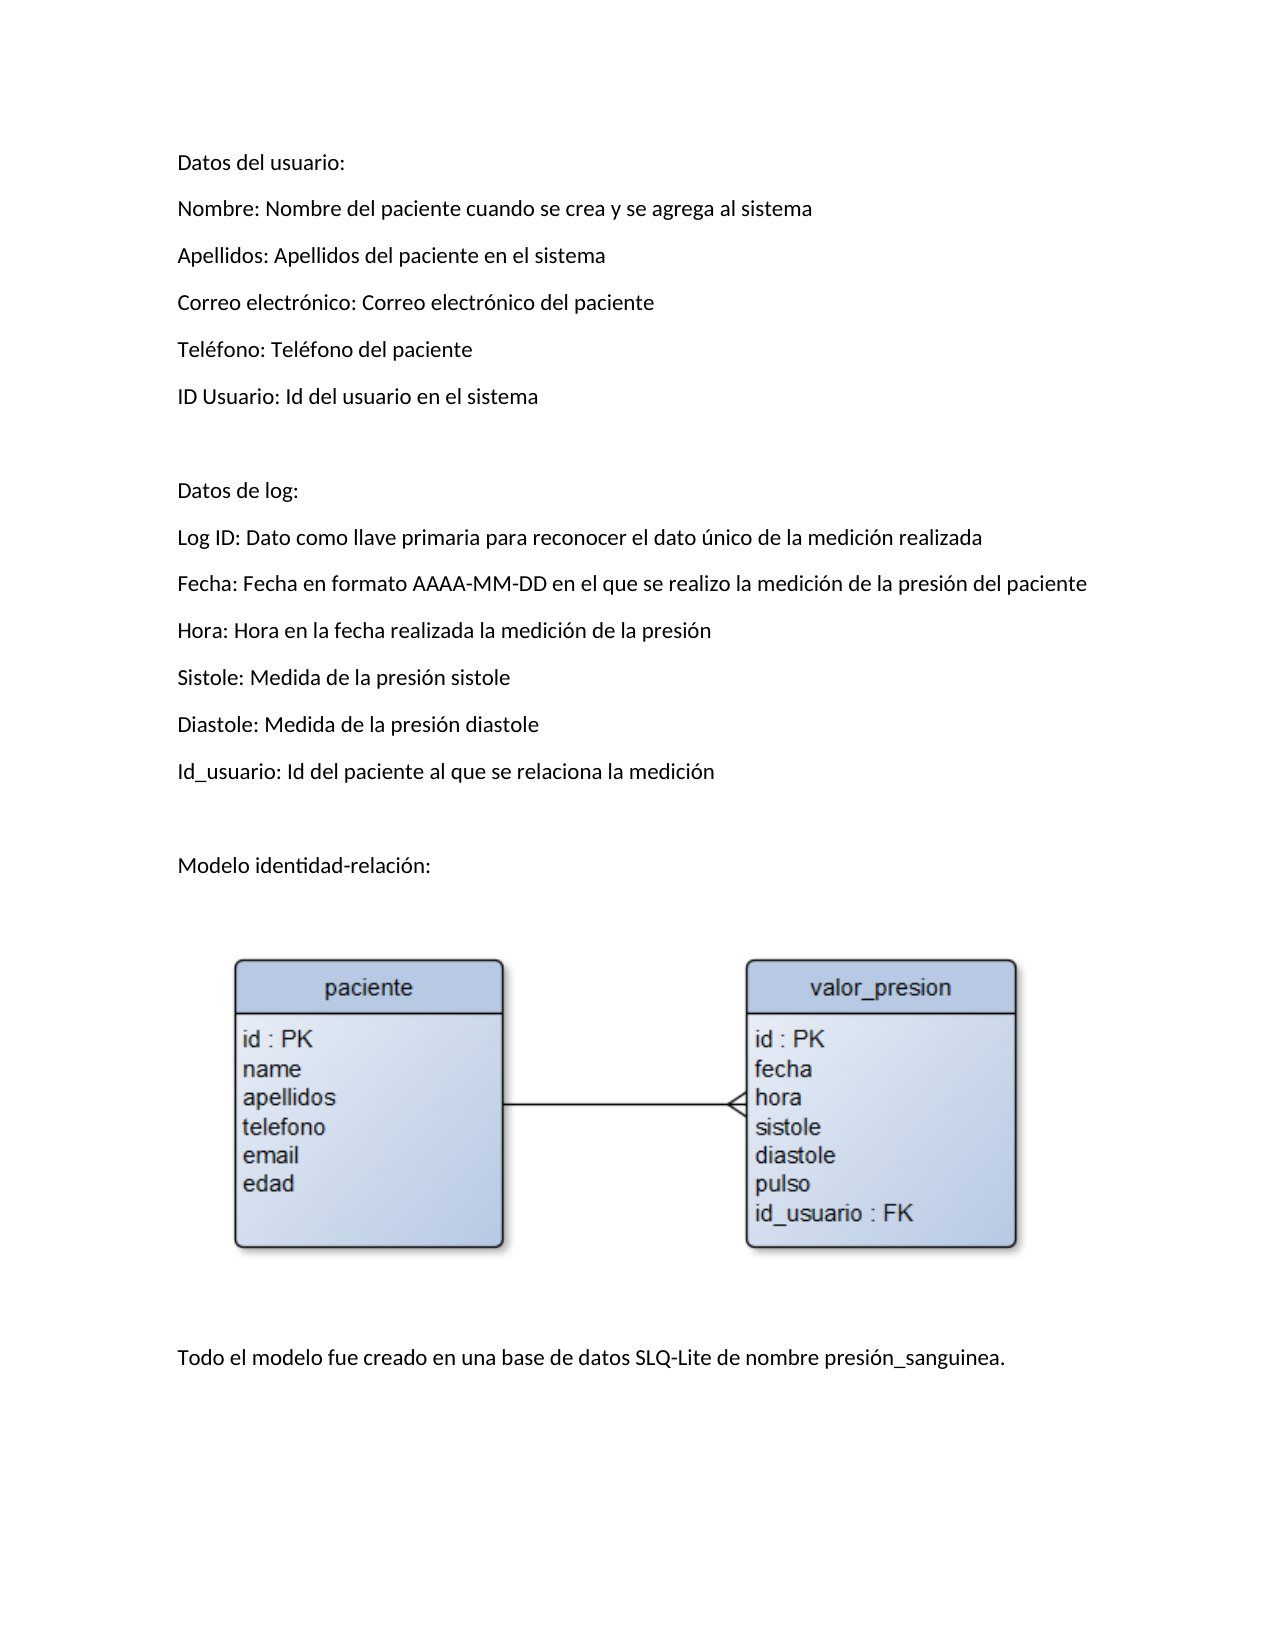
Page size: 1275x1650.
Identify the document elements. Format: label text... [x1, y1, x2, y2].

text Fecha: Fecha en formato AAAA-MM-DD en el que se realizo la medición de la presión del paciente [177, 569, 1098, 597]
text Datos de log: [177, 476, 1098, 504]
text Modelo identidad-relación: [177, 851, 1098, 879]
picture [177, 897, 1095, 1325]
text Hora: Hora en la fecha realizada la medición de la presión [177, 616, 1098, 644]
text Sistole: Medida de la presión sistole [177, 663, 1098, 691]
text Correo electrónico: Correo electrónico del paciente [177, 288, 1098, 316]
text Datos del usuario: [177, 148, 1098, 176]
text Diastole: Medida de la presión diastole [177, 710, 1098, 738]
text Nombre: Nombre del paciente cuando se crea y se agrega al sistema [177, 194, 1098, 222]
text Todo el modelo fue creado en una base de datos SLQ-Lite de nombre presión_sanguinea. [177, 1343, 1098, 1371]
text Log ID: Dato como llave primaria para reconocer el dato único de la medición realizada [177, 523, 1098, 551]
text ID Usuario: Id del usuario en el sistema [177, 382, 1098, 410]
text Id_usuario: Id del paciente al que se relaciona la medición [177, 757, 1098, 785]
text Teléfono: Teléfono del paciente [177, 335, 1098, 363]
text Apellidos: Apellidos del paciente en el sistema [177, 241, 1098, 269]
